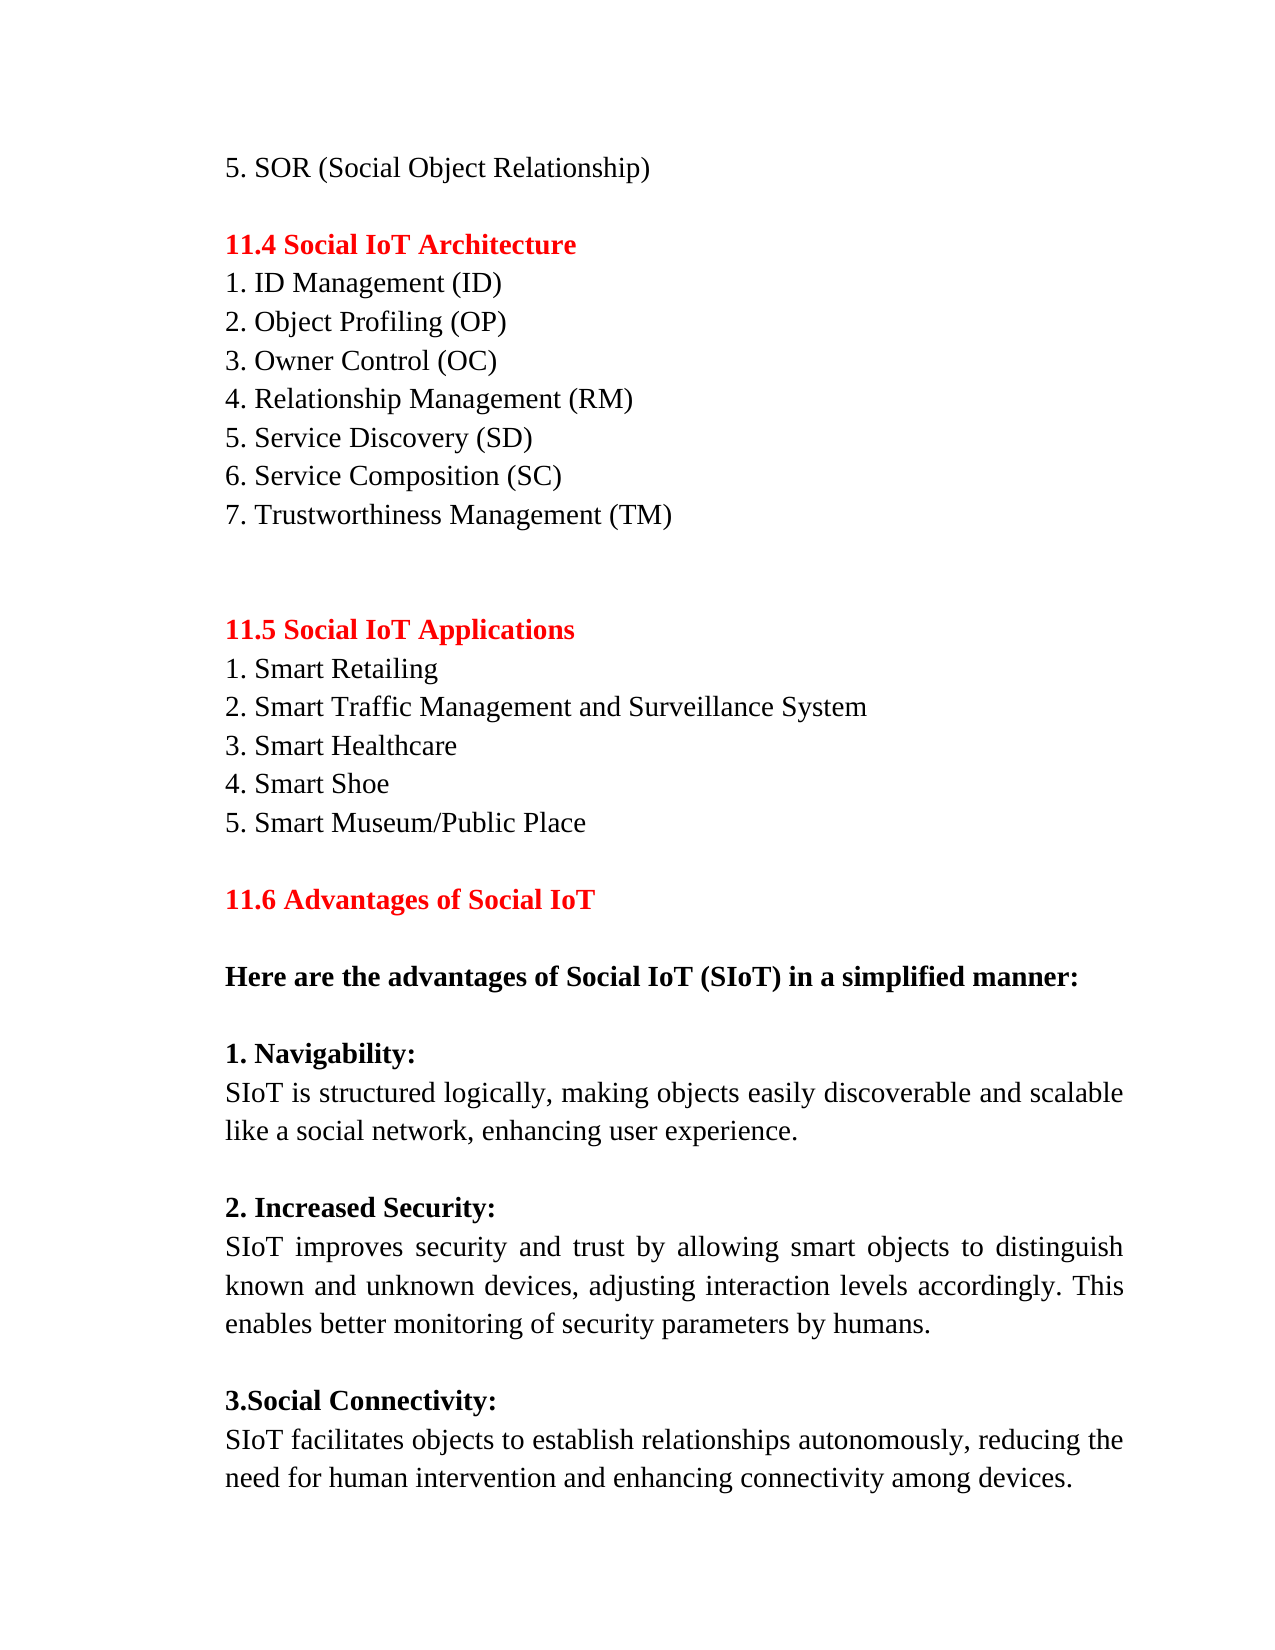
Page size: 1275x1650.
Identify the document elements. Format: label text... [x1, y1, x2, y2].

text 4. Relationship Management (RM) [225, 381, 1125, 415]
text 11.4 Social IoT Architecture [225, 227, 1125, 261]
text 5. Service Discovery (SD) [225, 420, 1125, 453]
text Here are the advantages of Social IoT (SIoT) in a simplified manner: [225, 959, 1125, 993]
text 3.Social Connectivity: [225, 1383, 1125, 1417]
text 1. Smart Retailing [225, 651, 1125, 684]
text 1. ID Management (ID) [225, 266, 1125, 299]
text SIoT is structured logically, making objects easily discoverable and scalable like a social network, enhancing user experience. [225, 1075, 1125, 1147]
text 5. Smart Museum/Public Place [225, 805, 1125, 839]
text 2. Object Profiling (OP) [225, 304, 1125, 338]
text SIoT improves security and trust by allowing smart objects to distinguish known and unknown devices, adjusting interaction levels accordingly. This enables better monitoring of security parameters by humans. [225, 1229, 1125, 1340]
text SIoT facilitates objects to establish relationships autonomously, reducing the need for human intervention and enhancing connectivity among devices. [225, 1422, 1125, 1494]
text 5. SOR (Social Object Relationship) [225, 150, 1125, 183]
text 3. Owner Control (OC) [225, 343, 1125, 376]
text 11.5 Social IoT Applications [225, 612, 1125, 646]
text 11.6 Advantages of Social IoT [225, 882, 1125, 916]
text 2. Increased Security: [225, 1191, 1125, 1224]
text 4. Smart Shoe [225, 767, 1125, 800]
text 6. Service Composition (SC) [225, 458, 1125, 492]
text 1. Navigability: [225, 1036, 1125, 1070]
text 2. Smart Traffic Management and Surveillance System [225, 689, 1125, 723]
text 3. Smart Healthcare [225, 728, 1125, 762]
text 7. Trustworthiness Management (TM) [225, 497, 1125, 530]
